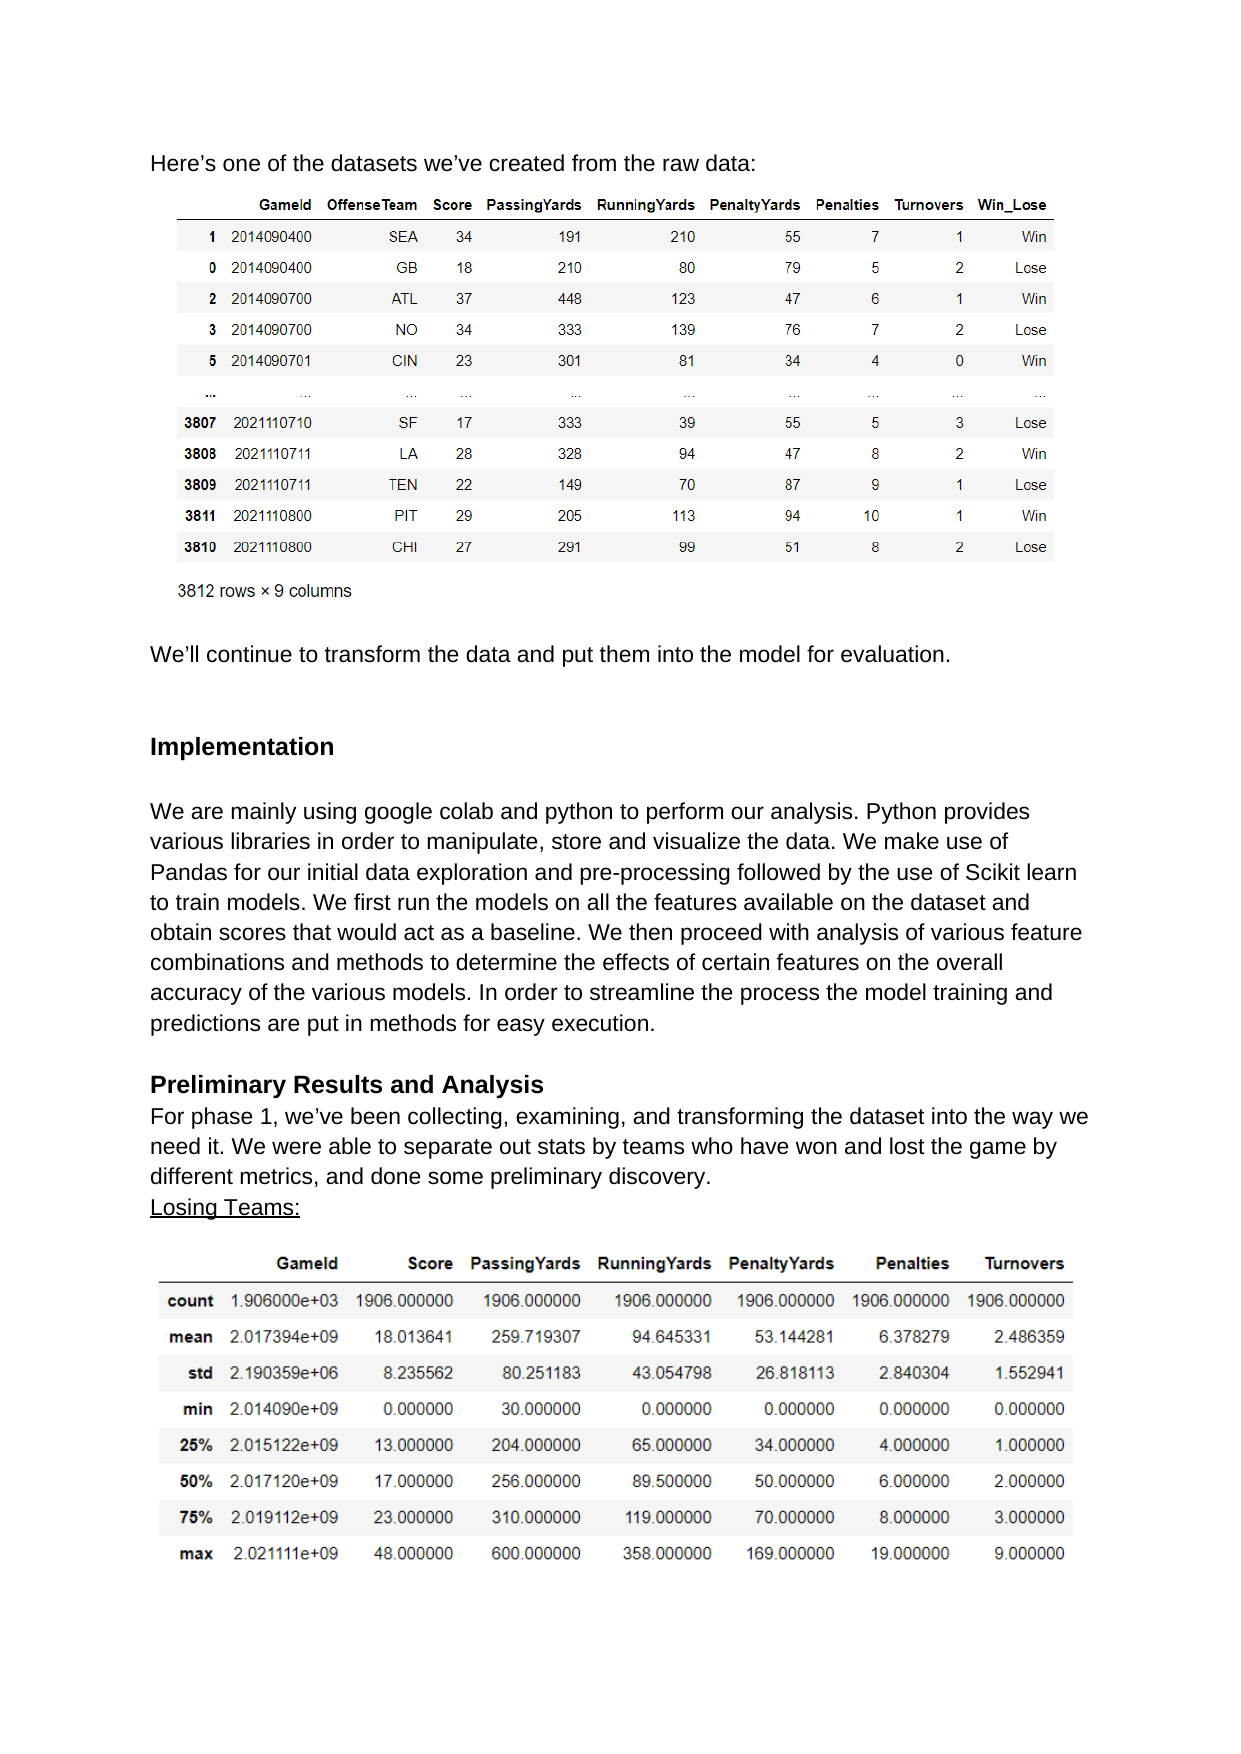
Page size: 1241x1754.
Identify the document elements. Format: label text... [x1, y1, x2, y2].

text For phase 1, we’ve been collecting, examining, and transforming the dataset into the way we need it. We were able to separate out stats by teams who have won and lost the game by different metrics, and done some preliminary discovery. [150, 1103, 1090, 1190]
picture [150, 180, 1091, 608]
picture [150, 1223, 1091, 1591]
text Preliminary Results and Analysis [150, 1070, 1090, 1099]
text We’ll continue to transform the data and put them into the model for evaluation. [150, 641, 1090, 668]
text Here’s one of the datasets we’ve created from the raw data: [150, 150, 1090, 176]
text We are mainly using google colab and python to perform our analysis. Python provides various libraries in order to manipulate, store and visualize the data. We make use of Pandas for our initial data exploration and pre-processing followed by the use of Scikit learn to train models. We first run the models on all the features available on the dataset and obtain scores that would act as a baseline. We then proceed with analysis of various feature combinations and methods to determine the effects of certain features on the overall accuracy of the various models. In order to streamline the process the model training and predictions are put in methods for easy execution. [150, 798, 1090, 1036]
text Losing Teams: [150, 1193, 1090, 1220]
text Implementation [150, 732, 1090, 761]
